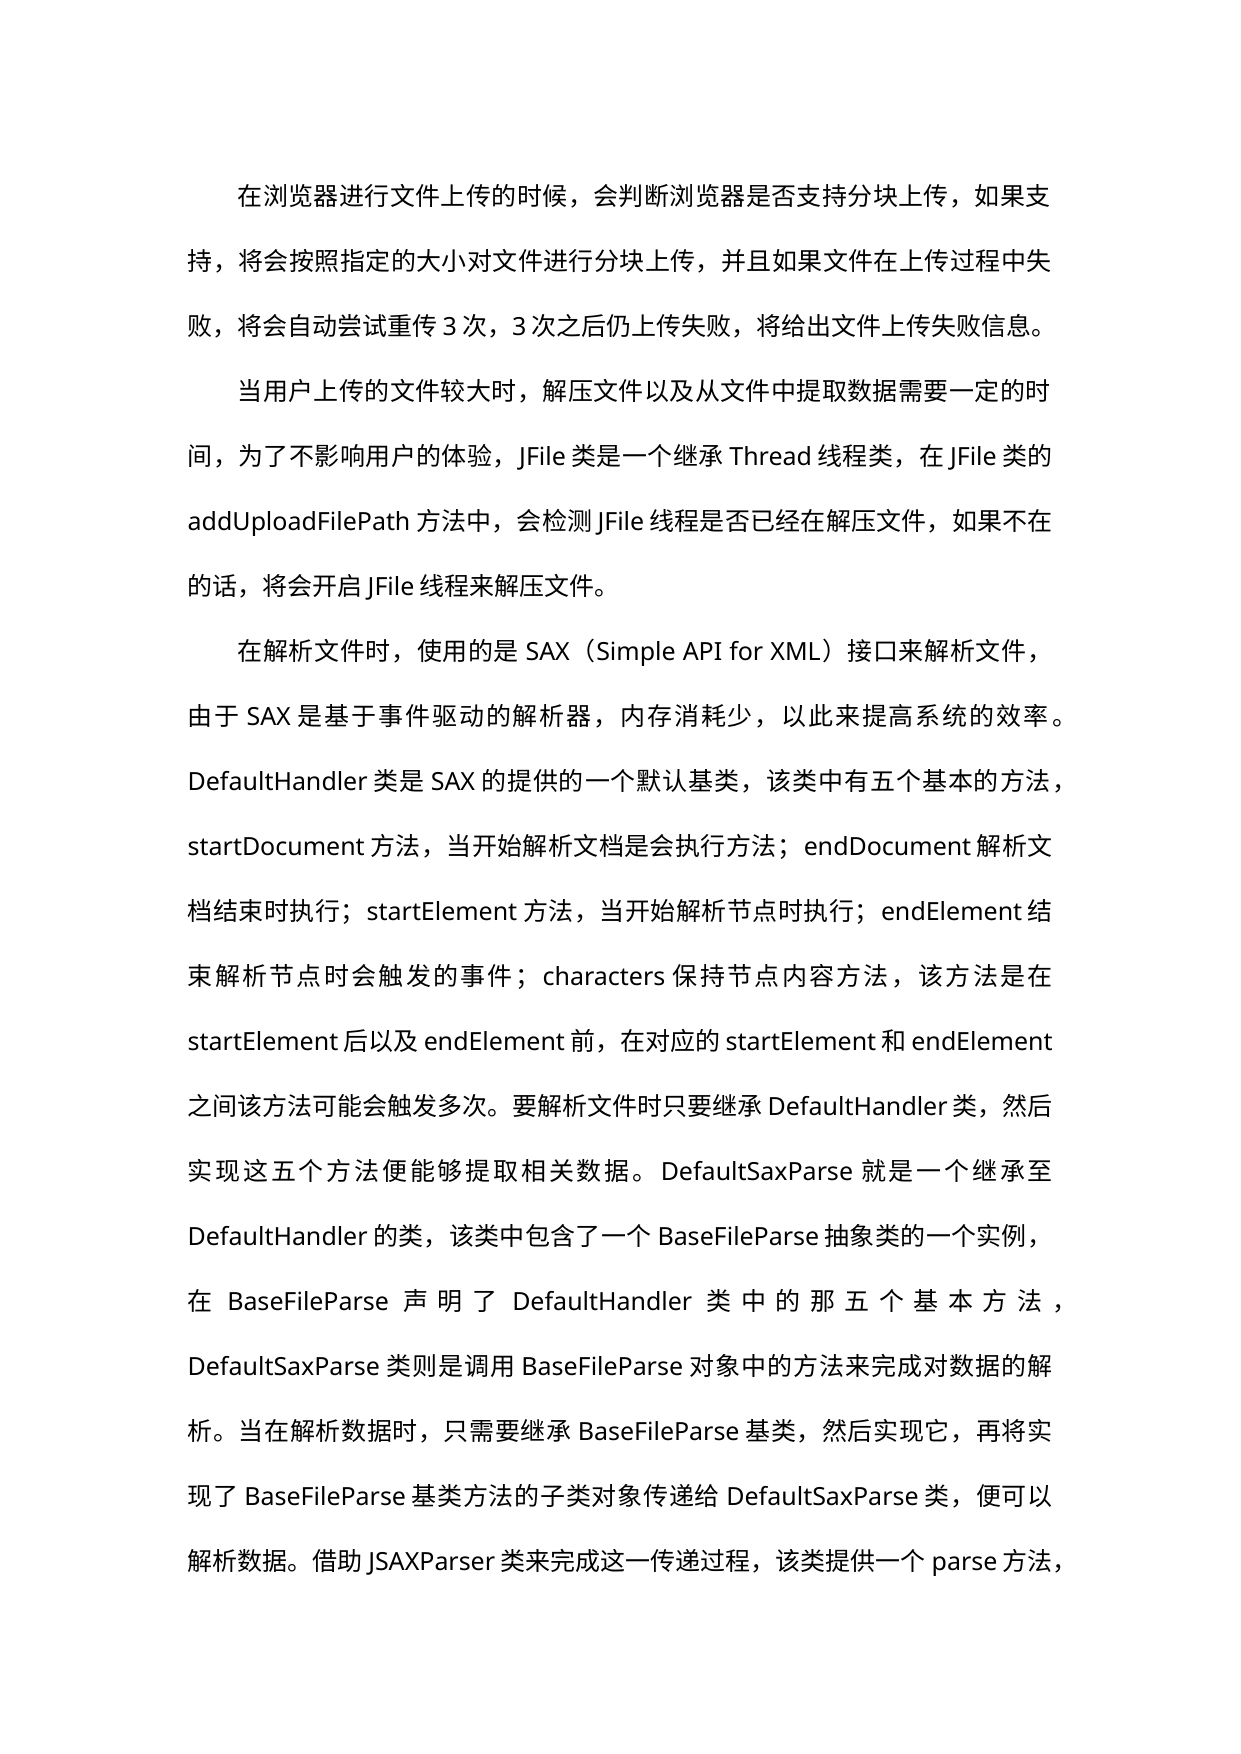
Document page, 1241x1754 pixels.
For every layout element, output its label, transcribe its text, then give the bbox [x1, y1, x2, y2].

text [187, 617, 1053, 1592]
text 当用户上传的文件较大时，解压文件以及从文件中提取数据需要一定的时间，为了不影响用户的体验，JFile类是一个继承Thread线程类，在JFile类的addUploadFilePath方法中，会检测JFile线程是否已经在解压文件，如果不在的话，将会开启JFile线程来解压文件。 [187, 357, 1053, 617]
text 在浏览器进行文件上传的时候，会判断浏览器是否支持分块上传，如果支持，将会按照指定的大小对文件进行分块上传，并且如果文件在上传过程中失败，将会自动尝试重传3次，3次之后仍上传失败，将给出文件上传失败信息。 [187, 162, 1053, 357]
